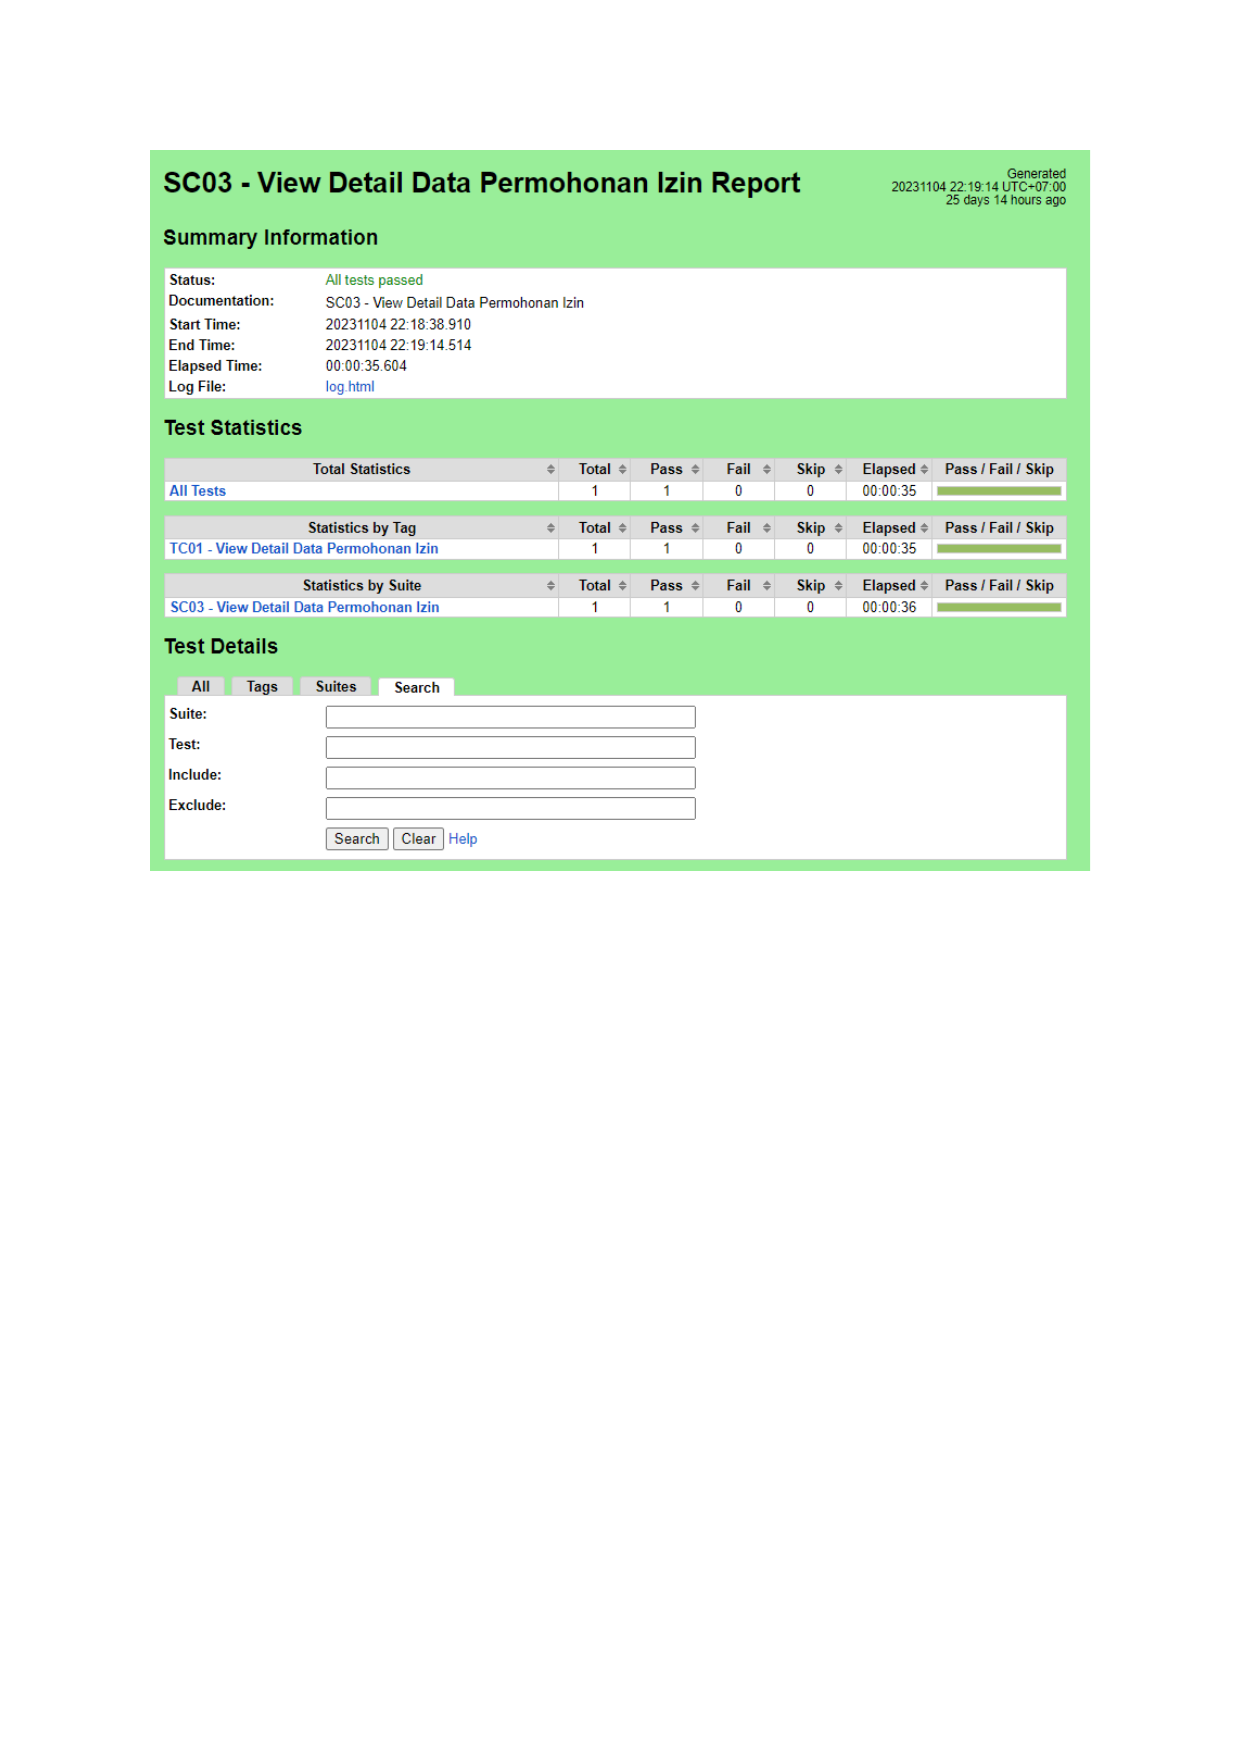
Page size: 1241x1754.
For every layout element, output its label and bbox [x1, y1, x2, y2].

picture [150, 150, 1091, 871]
